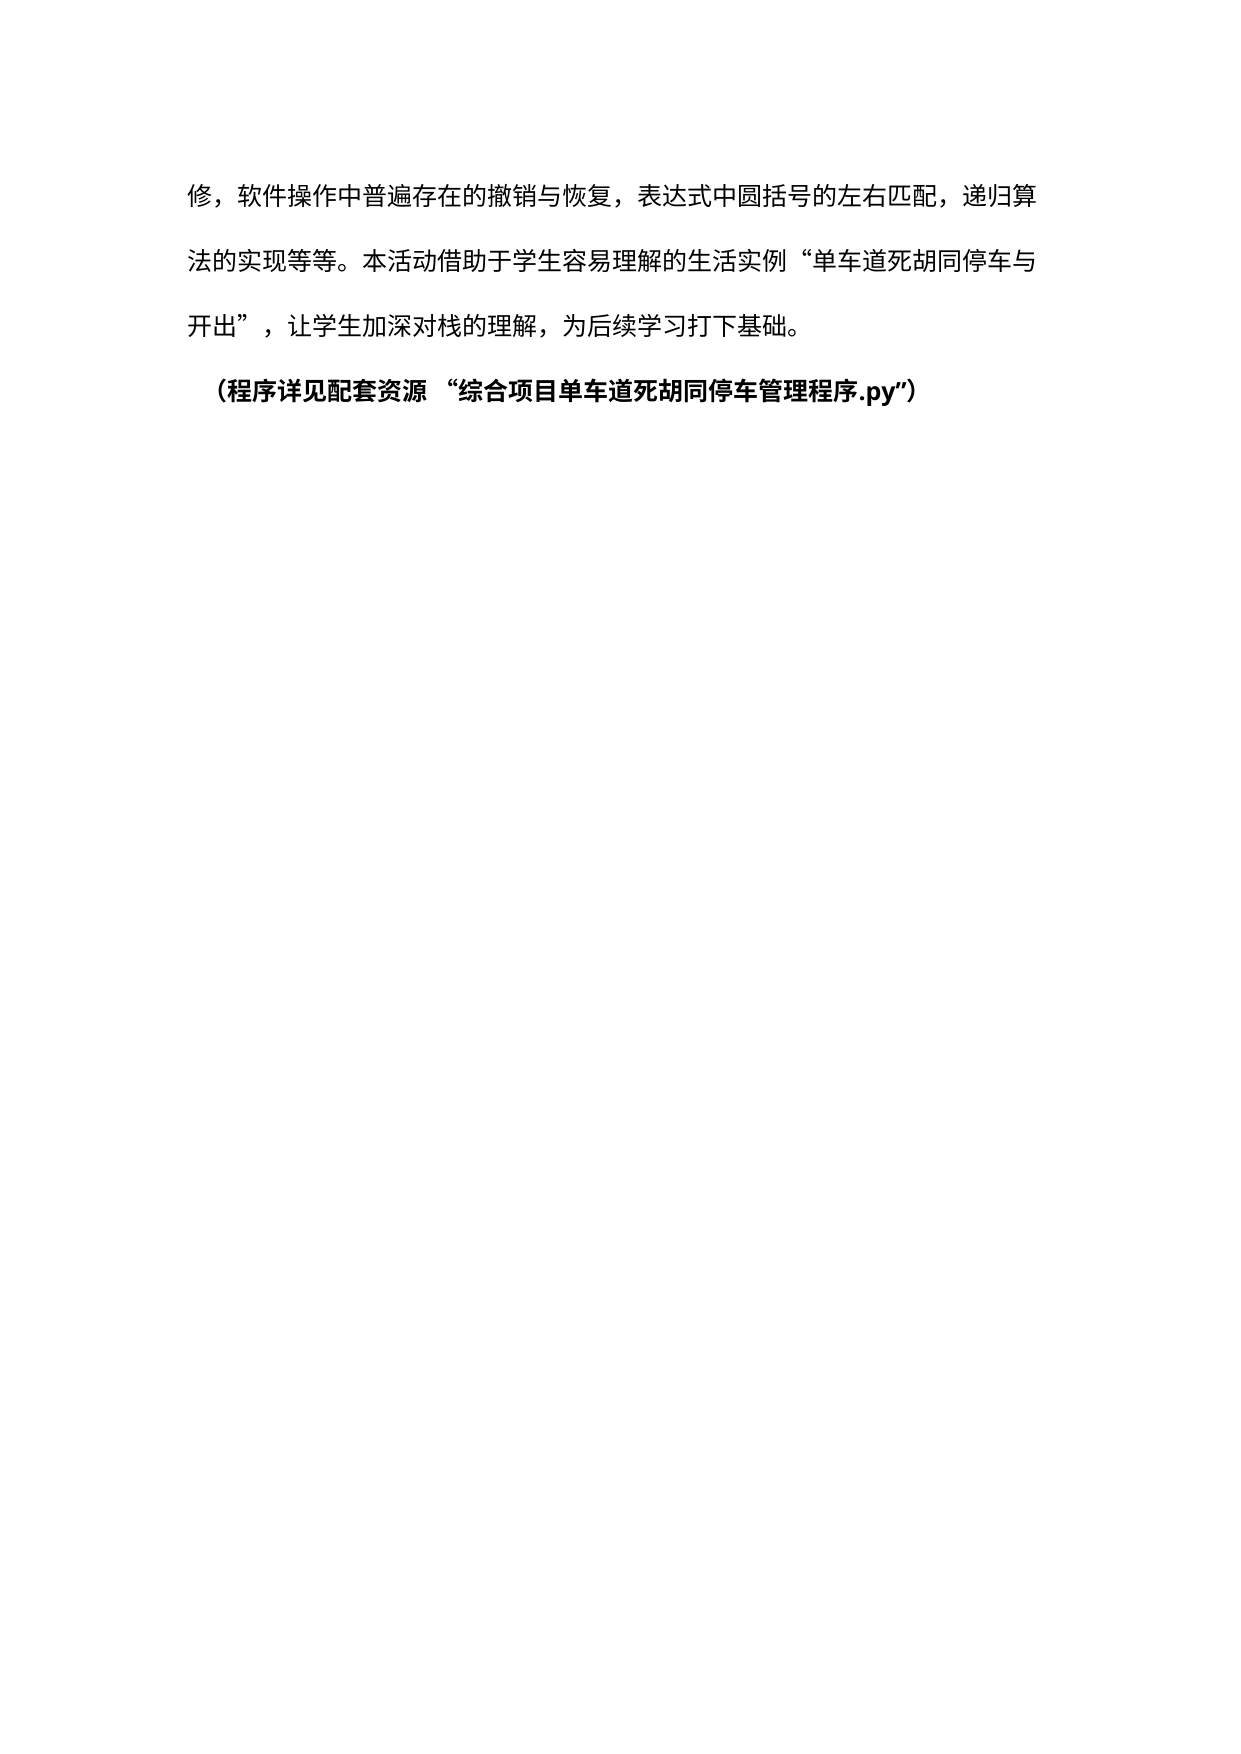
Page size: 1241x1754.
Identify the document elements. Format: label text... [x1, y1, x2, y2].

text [187, 162, 1053, 357]
text （程序详见配套资源 “综合项目单车道死胡同停车管理程序.py”） [187, 357, 1053, 422]
